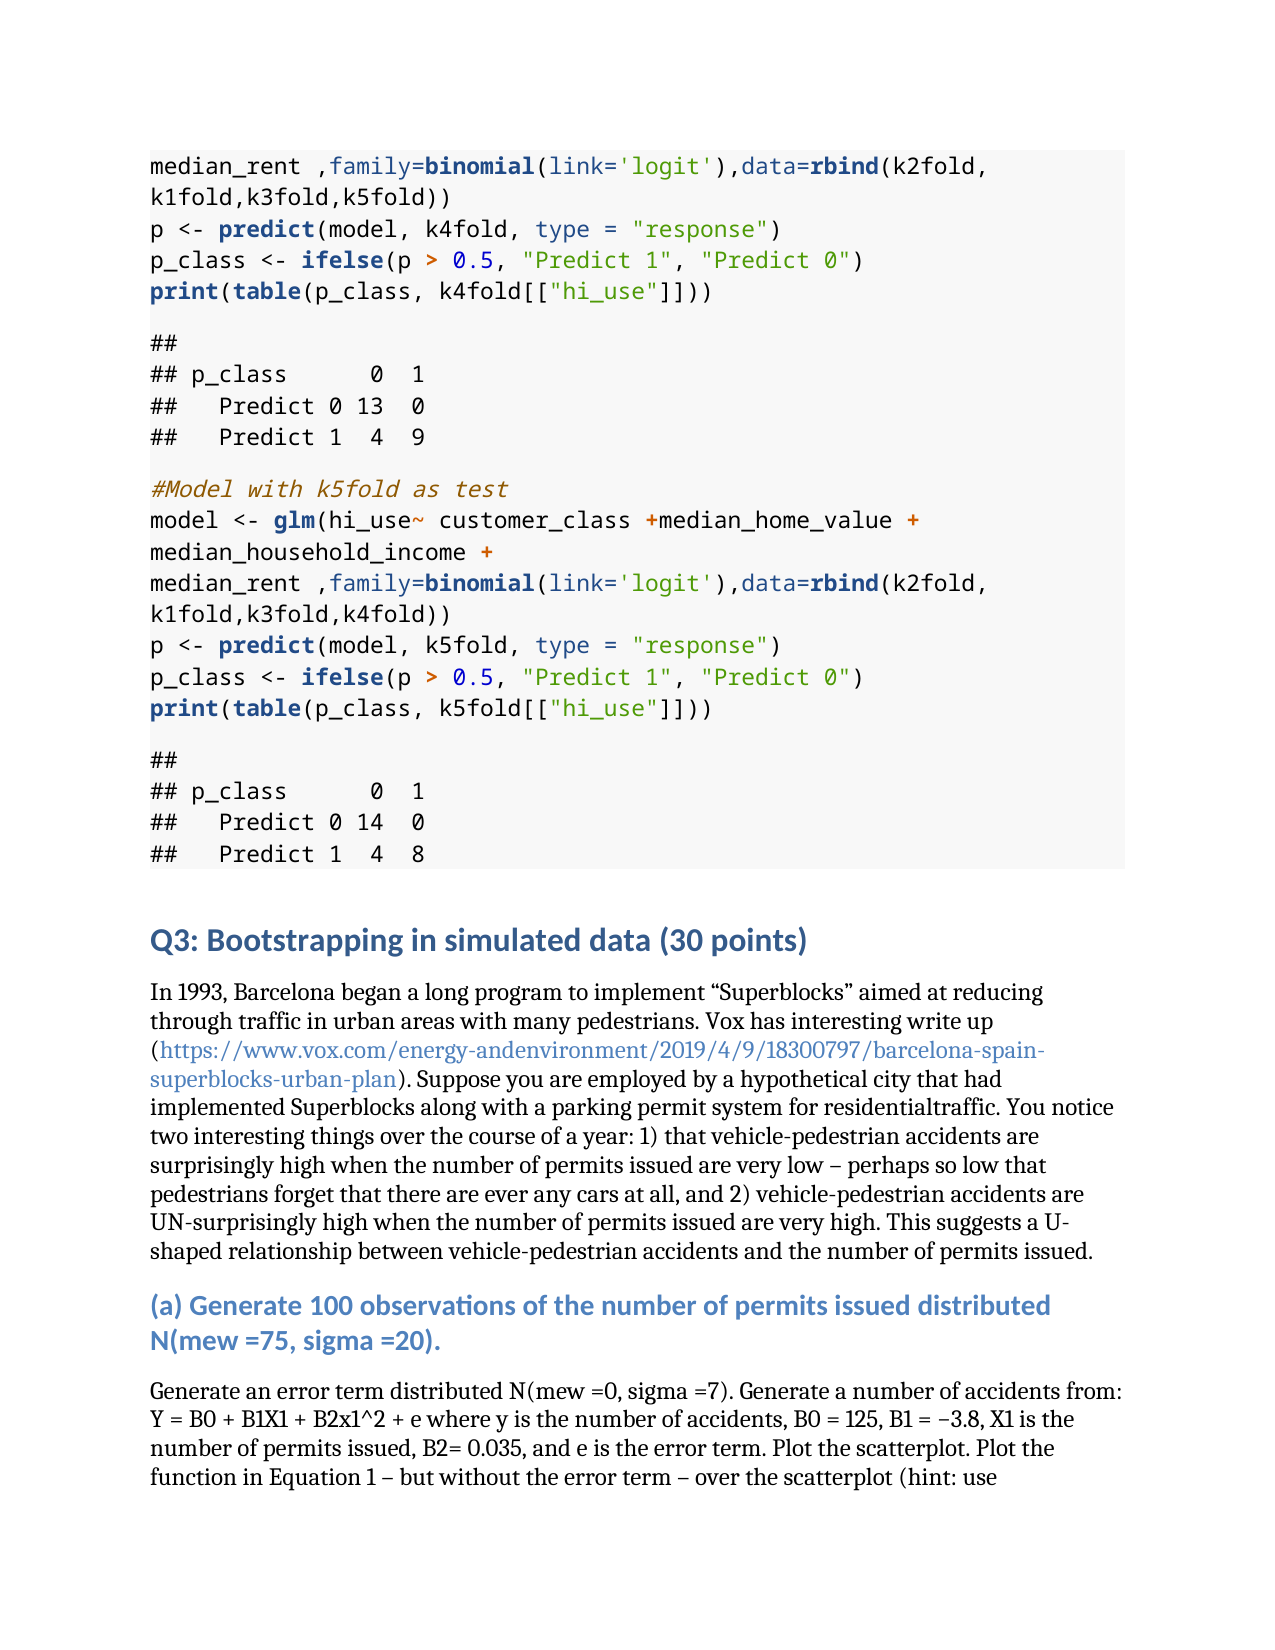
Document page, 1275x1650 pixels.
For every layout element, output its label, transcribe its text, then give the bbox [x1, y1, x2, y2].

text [150, 150, 1125, 306]
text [150, 1377, 1125, 1492]
text #Model with k5fold as test model <- glm(hi_use~ customer_class +median_home_value + median_household_income + median_rent ,family=binomial(link='logit'),data=rbind(k2fold, k1fold,k3fold,k4fold)) p <- predict(model, k5fold, type = "response") p_class <- ifelse(p > 0.5, "Predict 1", "Predict 0") print(table(p_class, k5fold[["hi_use"]])) [452, 473, 1125, 723]
subtitle (a) Generate 100 observations of the number of permits issued distributed N(mew =75, sigma =20). [150, 1287, 1125, 1358]
text ## ## p_class 0 1 ## Predict 0 13 0 ## Predict 1 4 9 [150, 327, 1125, 452]
text ## ## p_class 0 1 ## Predict 0 14 0 ## Predict 1 4 8 [150, 744, 1125, 869]
text In 1993, Barcelona began a long program to implement “Superblocks” aimed at reducing through traffic in urban areas with many pedestrians. Vox has interesting write up (https://www.vox.com/energy-andenvironment/2019/4/9/18300797/barcelona-spain-superblocks-urban-plan). Suppose you are employed by a hypothetical city that had implemented Superblocks along with a parking permit system for residentialtraffic. You notice two interesting things over the course of a year: 1) that vehicle-pedestrian accidents are surprisingly high when the number of permits issued are very low – perhaps so low that pedestrians forget that there are ever any cars at all, and 2) vehicle-pedestrian accidents are UN-surprisingly high when the number of permits issued are very high. This suggests a U-shaped relationship between vehicle-pedestrian accidents and the number of permits issued. [150, 978, 1125, 1266]
subtitle Q3: Bootstrapping in simulated data (30 points) [150, 919, 1125, 959]
